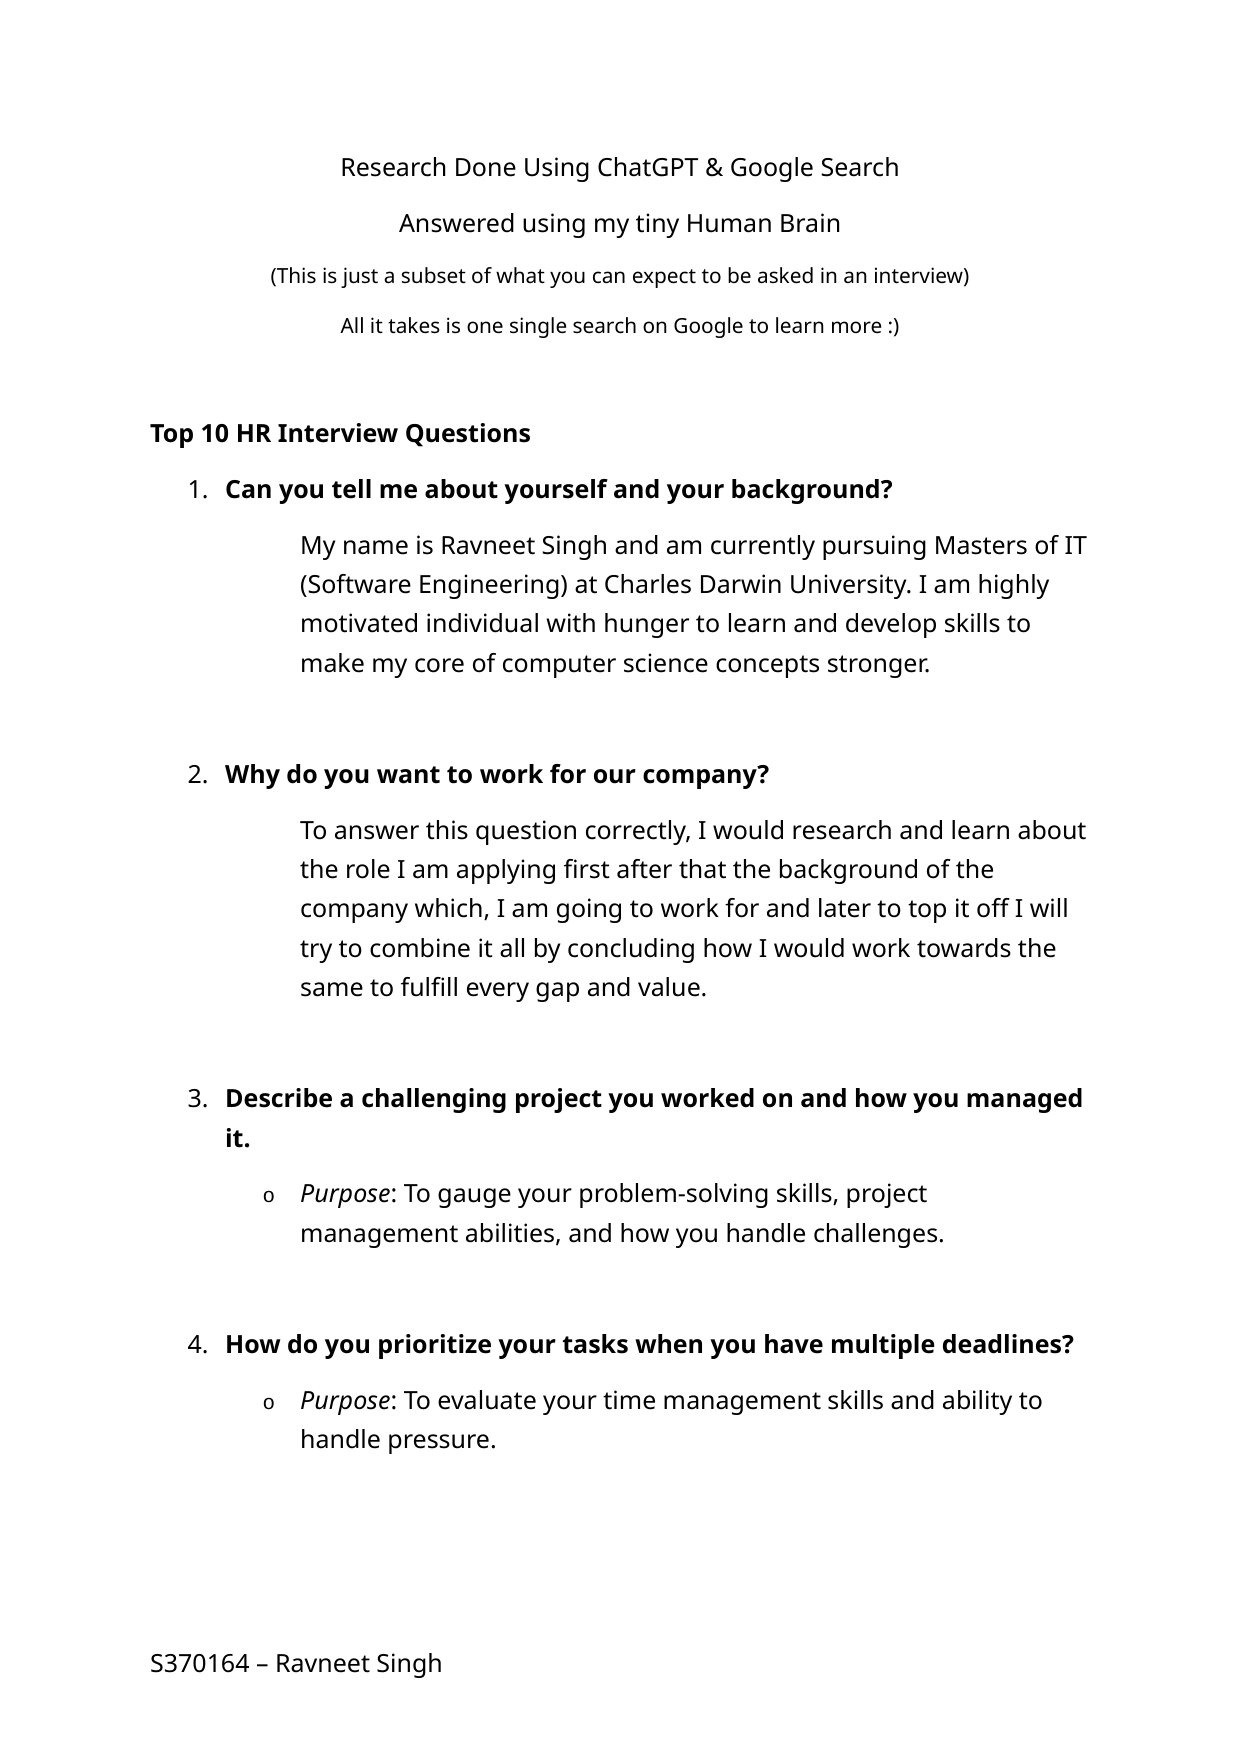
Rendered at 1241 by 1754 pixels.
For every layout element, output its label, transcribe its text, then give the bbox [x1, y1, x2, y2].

list How do you prioritize your tasks when you have multiple deadlines? [187, 1327, 1090, 1361]
list Can you tell me about yourself and your background? [187, 472, 1090, 506]
text Top 10 HR Interview Questions [150, 416, 1090, 450]
list Why do you want to work for our company? [187, 757, 1090, 791]
text To answer this question correctly, I would research and learn about the role I am applying first after that the background of the company which, I am going to work for and later to top it off I will try to combine it all by concluding how I would work towards the same to fulfill every gap and value. [300, 813, 1090, 1003]
text Research Done Using ChatGPT & Google Search [150, 150, 1090, 184]
list Purpose: To gauge your problem-solving skills, project management abilities, and how you handle challenges. [262, 1176, 1090, 1249]
text My name is Ravneet Singh and am currently pursuing Masters of IT (Software Engineering) at Charles Darwin University. I am highly motivated individual with hunger to learn and develop skills to make my core of computer science concepts stronger. [300, 528, 1090, 679]
text Answered using my tiny Human Brain [150, 206, 1090, 240]
list Purpose: To evaluate your time management skills and ability to handle pressure. [262, 1383, 1090, 1456]
text (This is just a subset of what you can expect to be asked in an interview) [150, 262, 1090, 290]
list Describe a challenging project you worked on and how you managed it. [187, 1081, 1090, 1154]
text All it takes is one single search on Google to learn more :) [150, 311, 1090, 339]
